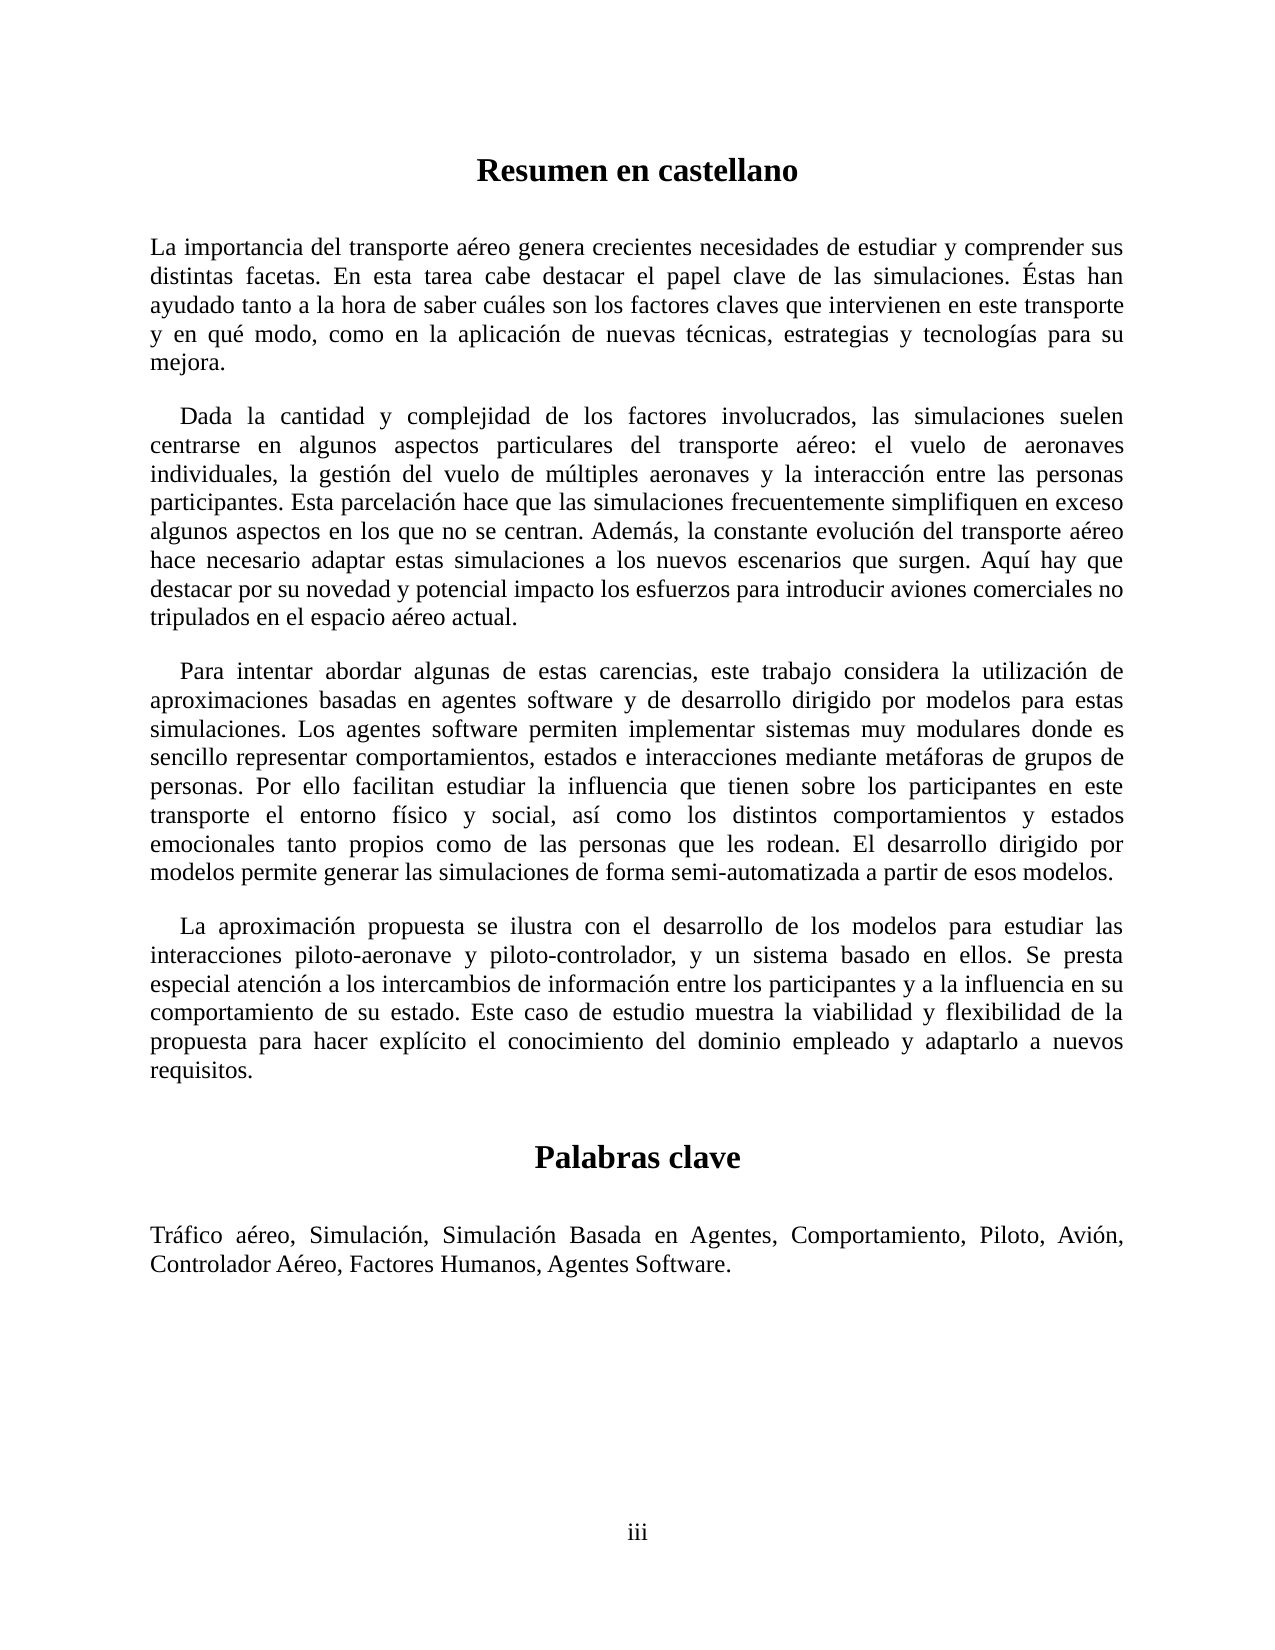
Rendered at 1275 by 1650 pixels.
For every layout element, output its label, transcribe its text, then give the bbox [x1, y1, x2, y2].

text La importancia del transporte aéreo genera crecientes necesidades de estudiar y comprender sus distintas facetas. En esta tarea cabe destacar el papel clave de las simulaciones. Éstas han ayudado tanto a la hora de saber cuáles son los factores claves que intervienen en este transporte y en qué modo, como en la aplicación de nuevas técnicas, estrategias y tecnologías para su mejora. [150, 232, 1125, 376]
text Para intentar abordar algunas de estas carencias, este trabajo considera la utilización de aproximaciones basadas en agentes software y de desarrollo dirigido por modelos para estas simulaciones. Los agentes software permiten implementar sistemas muy modulares donde es sencillo representar comportamientos, estados e interacciones mediante metáforas de grupos de personas. Por ello facilitan estudiar la influencia que tienen sobre los participantes en este transporte el entorno físico y social, así como los distintos comportamientos y estados emocionales tanto propios como de las personas que les rodean. El desarrollo dirigido por modelos permite generar las simulaciones de forma semi-automatizada a partir de esos modelos. [150, 656, 1125, 886]
subtitle Resumen en castellano [150, 150, 1125, 188]
subtitle Palabras clave [150, 1137, 1125, 1176]
text Dada la cantidad y complejidad de los factores involucrados, las simulaciones suelen centrarse en algunos aspectos particulares del transporte aéreo: el vuelo de aeronaves individuales, la gestión del vuelo de múltiples aeronaves y la interacción entre las personas participantes. Esta parcelación hace que las simulaciones frecuentemente simplifiquen en exceso algunos aspectos en los que no se centran. Además, la constante evolución del transporte aéreo hace necesario adaptar estas simulaciones a los nuevos escenarios que surgen. Aquí hay que destacar por su novedad y potencial impacto los esfuerzos para introducir aviones comerciales no tripulados en el espacio aéreo actual. [150, 401, 1125, 631]
text La aproximación propuesta se ilustra con el desarrollo de los modelos para estudiar las interacciones piloto-aeronave y piloto-controlador, y un sistema basado en ellos. Se presta especial atención a los intercambios de información entre los participantes y a la influencia en su comportamiento de su estado. Este caso de estudio muestra la viabilidad y flexibilidad de la propuesta para hacer explícito el conocimiento del dominio empleado y adaptarlo a nuevos requisitos. [150, 911, 1125, 1084]
text Tráfico aéreo, Simulación, Simulación Basada en Agentes, Comportamiento, Piloto, Avión, Controlador Aéreo, Factores Humanos, Agentes Software. [150, 1220, 1125, 1277]
